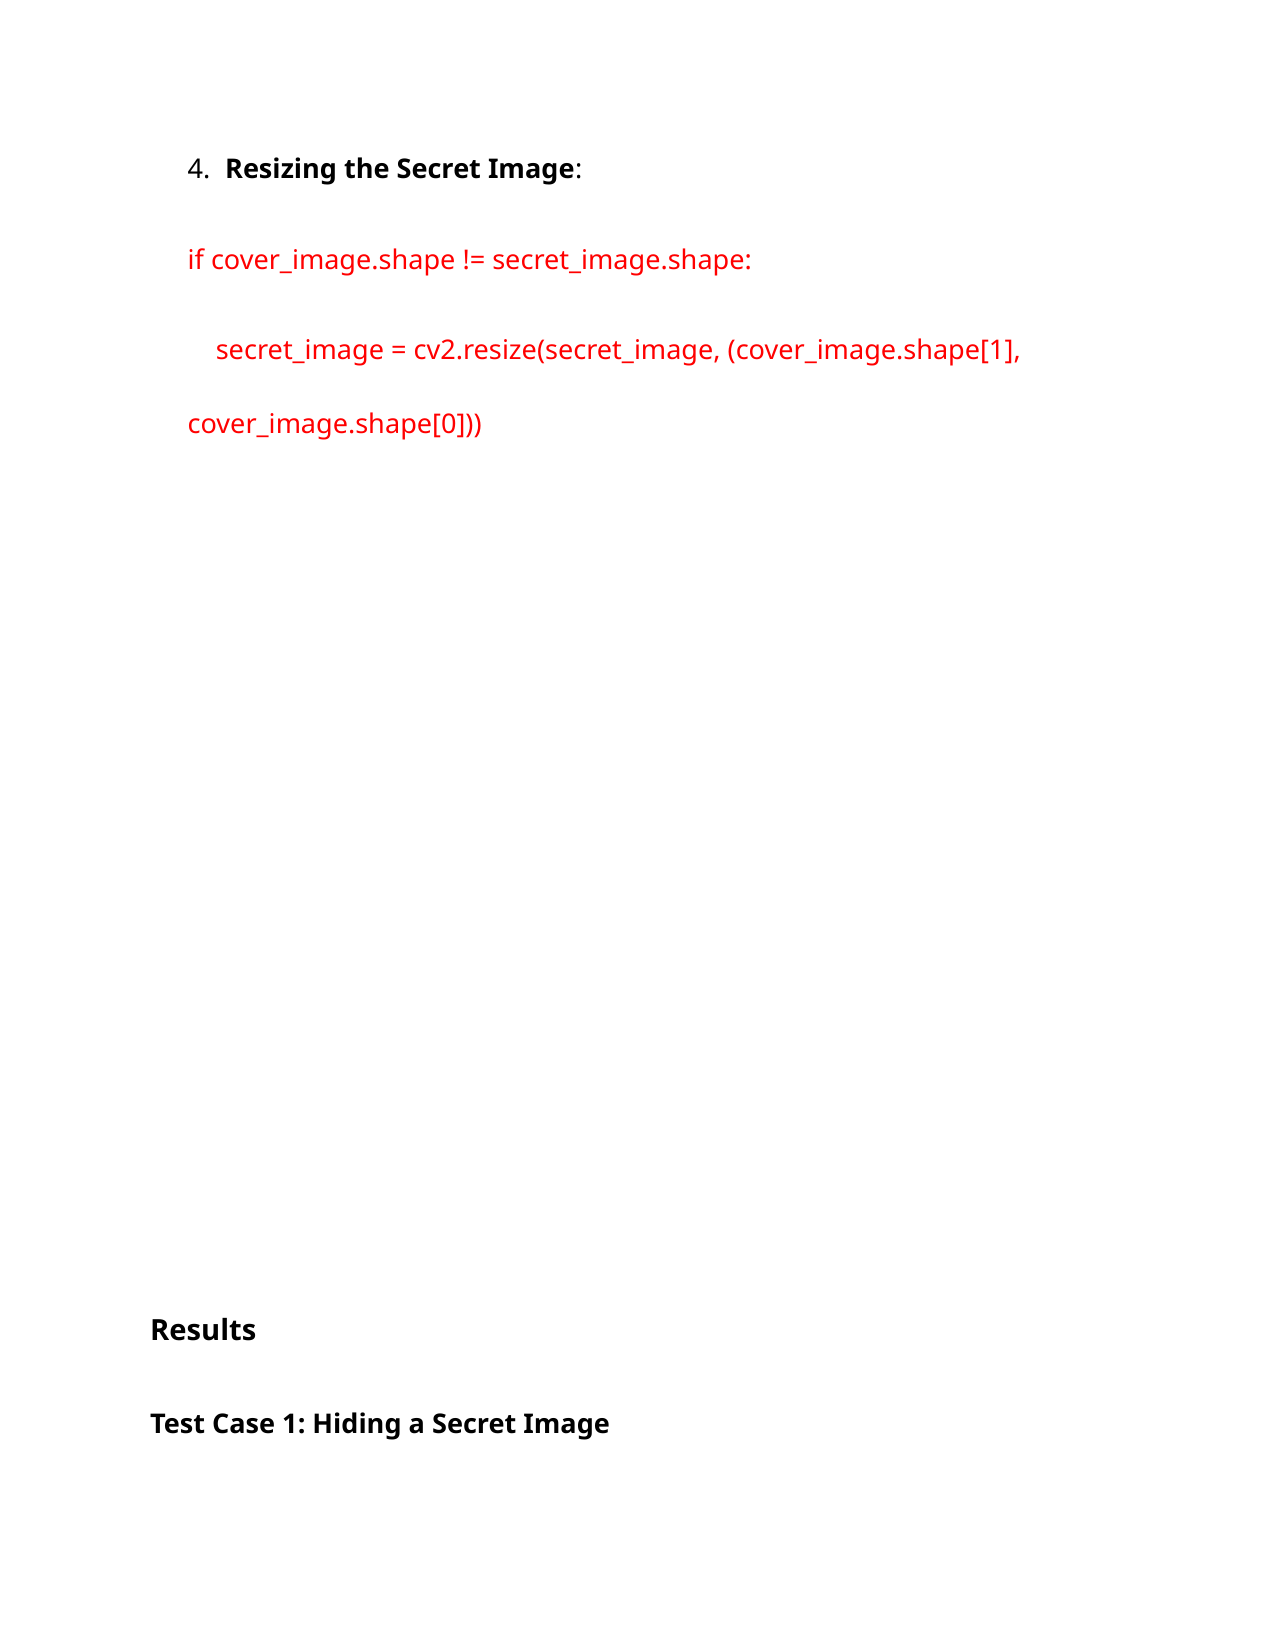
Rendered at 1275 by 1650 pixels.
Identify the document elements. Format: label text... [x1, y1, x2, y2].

text Results [150, 1309, 1125, 1348]
text secret_image = cv2.resize(secret_image, (cover_image.shape[1], cover_image.shape[0])) [187, 331, 1125, 441]
text if cover_image.shape != secret_image.shape: [187, 240, 1125, 277]
text Test Case 1: Hiding a Secret Image [150, 1405, 1125, 1442]
list Resizing the Secret Image: [187, 150, 1125, 187]
